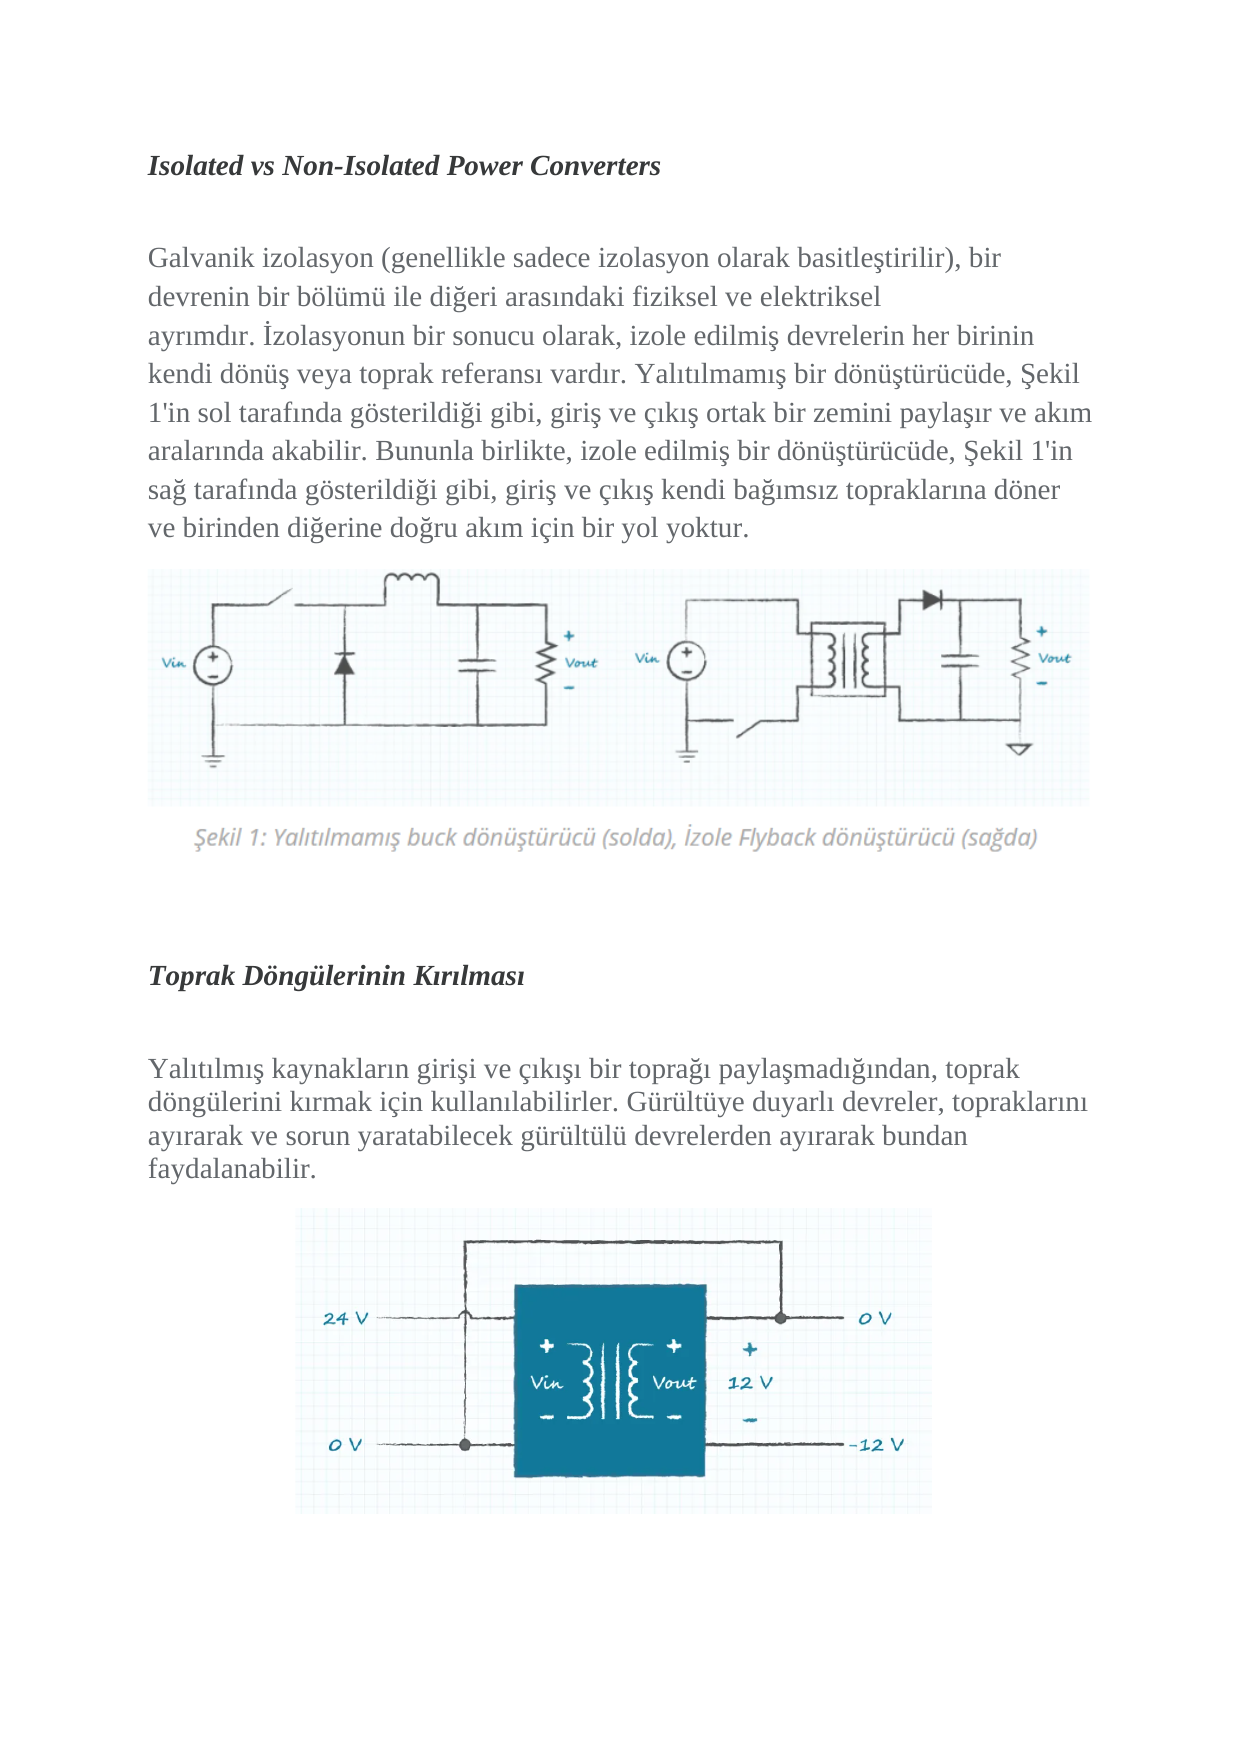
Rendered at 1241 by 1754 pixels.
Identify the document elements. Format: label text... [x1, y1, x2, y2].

subtitle Toprak Döngülerinin Kırılması [148, 958, 1093, 991]
text Yalıtılmış kaynakların girişi ve çıkışı bir toprağı paylaşmadığından, toprak döngülerini kırmak için kullanılabilirler. Gürültüye duyarlı devreler, topraklarını ayırarak ve sorun yaratabilecek gürültülü devrelerden ayırarak bundan faydalanabilir. [148, 1051, 1093, 1185]
text Isolated vs Non-Isolated Power Converters [148, 148, 1093, 181]
text Galvanik izolasyon (genellikle sadece izolasyon olarak basitleştirilir), bir devrenin bir bölümü ile diğeri arasındaki fiziksel ve elektriksel ayrımdır. İzolasyonun bir sonucu olarak, izole edilmiş devrelerin her birinin kendi dönüş veya toprak referansı vardır. Yalıtılmamış bir dönüştürücüde, Şekil 1'in sol tarafında gösterildiği gibi, giriş ve çıkış ortak bir zemini paylaşır ve akım aralarında akabilir. Bununla birlikte, izole edilmiş bir dönüştürücüde, Şekil 1'in sağ tarafında gösterildiği gibi, giriş ve çıkış kendi bağımsız topraklarına döner ve birinden diğerine doğru akım için bir yol yoktur. [148, 241, 1093, 395]
picture [147, 569, 1093, 860]
text Galvanik izolasyon (genellikle sadece izolasyon olarak basitleştirilir), bir devrenin bir bölümü ile diğeri arasındaki fiziksel ve elektriksel ayrımdır. İzolasyonun bir sonucu olarak, izole edilmiş devrelerin her birinin kendi dönüş veya toprak referansı vardır. Yalıtılmamış bir dönüştürücüde, Şekil 1'in sol tarafında gösterildiği gibi, giriş ve çıkış ortak bir zemini paylaşır ve akım aralarında akabilir. Bununla birlikte, izole edilmiş bir dönüştürücüde, Şekil 1'in sağ tarafında gösterildiği gibi, giriş ve çıkış kendi bağımsız topraklarına döner ve birinden diğerine doğru akım için bir yol yoktur. [148, 428, 1093, 544]
picture [295, 1208, 945, 1514]
